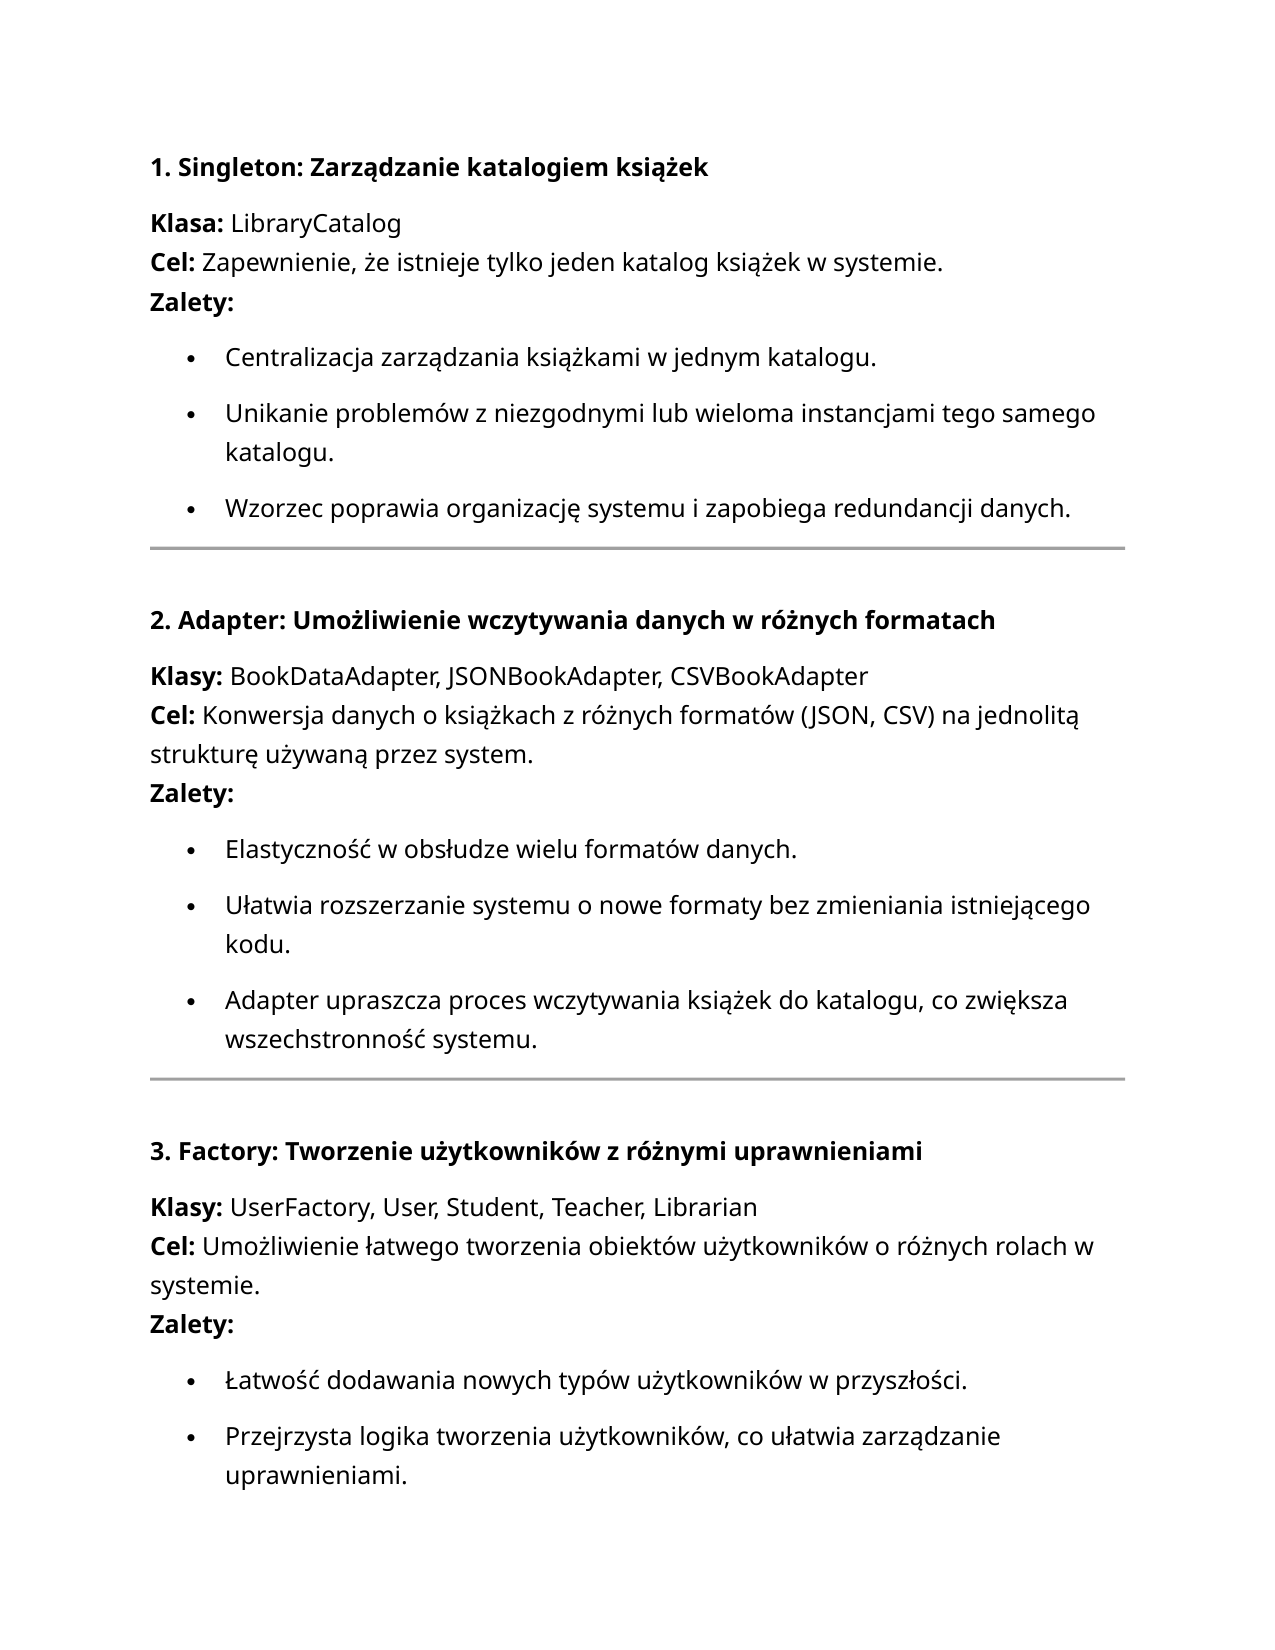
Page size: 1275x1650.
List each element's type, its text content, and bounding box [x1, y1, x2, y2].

text Klasa: LibraryCatalog Cel: Zapewnienie, że istnieje tylko jeden katalog książek w systemie. Zalety: [150, 206, 1125, 318]
text Klasy: BookDataAdapter, JSONBookAdapter, CSVBookAdapter Cel: Konwersja danych o książkach z różnych formatów (JSON, CSV) na jednolitą strukturę używaną przez system. Zalety: [150, 658, 1125, 810]
text 3. Factory: Tworzenie użytkowników z różnymi uprawnieniami [150, 1133, 1125, 1167]
list Centralizacja zarządzania książkami w jednym katalogu. [187, 340, 1125, 374]
list Adapter upraszcza proces wczytywania książek do katalogu, co zwiększa wszechstronność systemu. [187, 982, 1125, 1056]
list Wzorzec poprawia organizację systemu i zapobiega redundancji danych. [187, 491, 1125, 525]
text 1. Singleton: Zarządzanie katalogiem książek [150, 150, 1125, 184]
list Ułatwia rozszerzanie systemu o nowe formaty bez zmieniania istniejącego kodu. [187, 887, 1125, 961]
list Łatwość dodawania nowych typów użytkowników w przyszłości. [187, 1362, 1125, 1397]
text 2. Adapter: Umożliwienie wczytywania danych w różnych formatach [150, 602, 1125, 637]
list Przejrzysta logika tworzenia użytkowników, co ułatwia zarządzanie uprawnieniami. [187, 1418, 1125, 1492]
text Klasy: UserFactory, User, Student, Teacher, Librarian Cel: Umożliwienie łatwego tworzenia obiektów użytkowników o różnych rolach w systemie. Zalety: [150, 1189, 1125, 1341]
list Elastyczność w obsłudze wielu formatów danych. [187, 832, 1125, 866]
list Unikanie problemów z niezgodnymi lub wieloma instancjami tego samego katalogu. [187, 396, 1125, 469]
